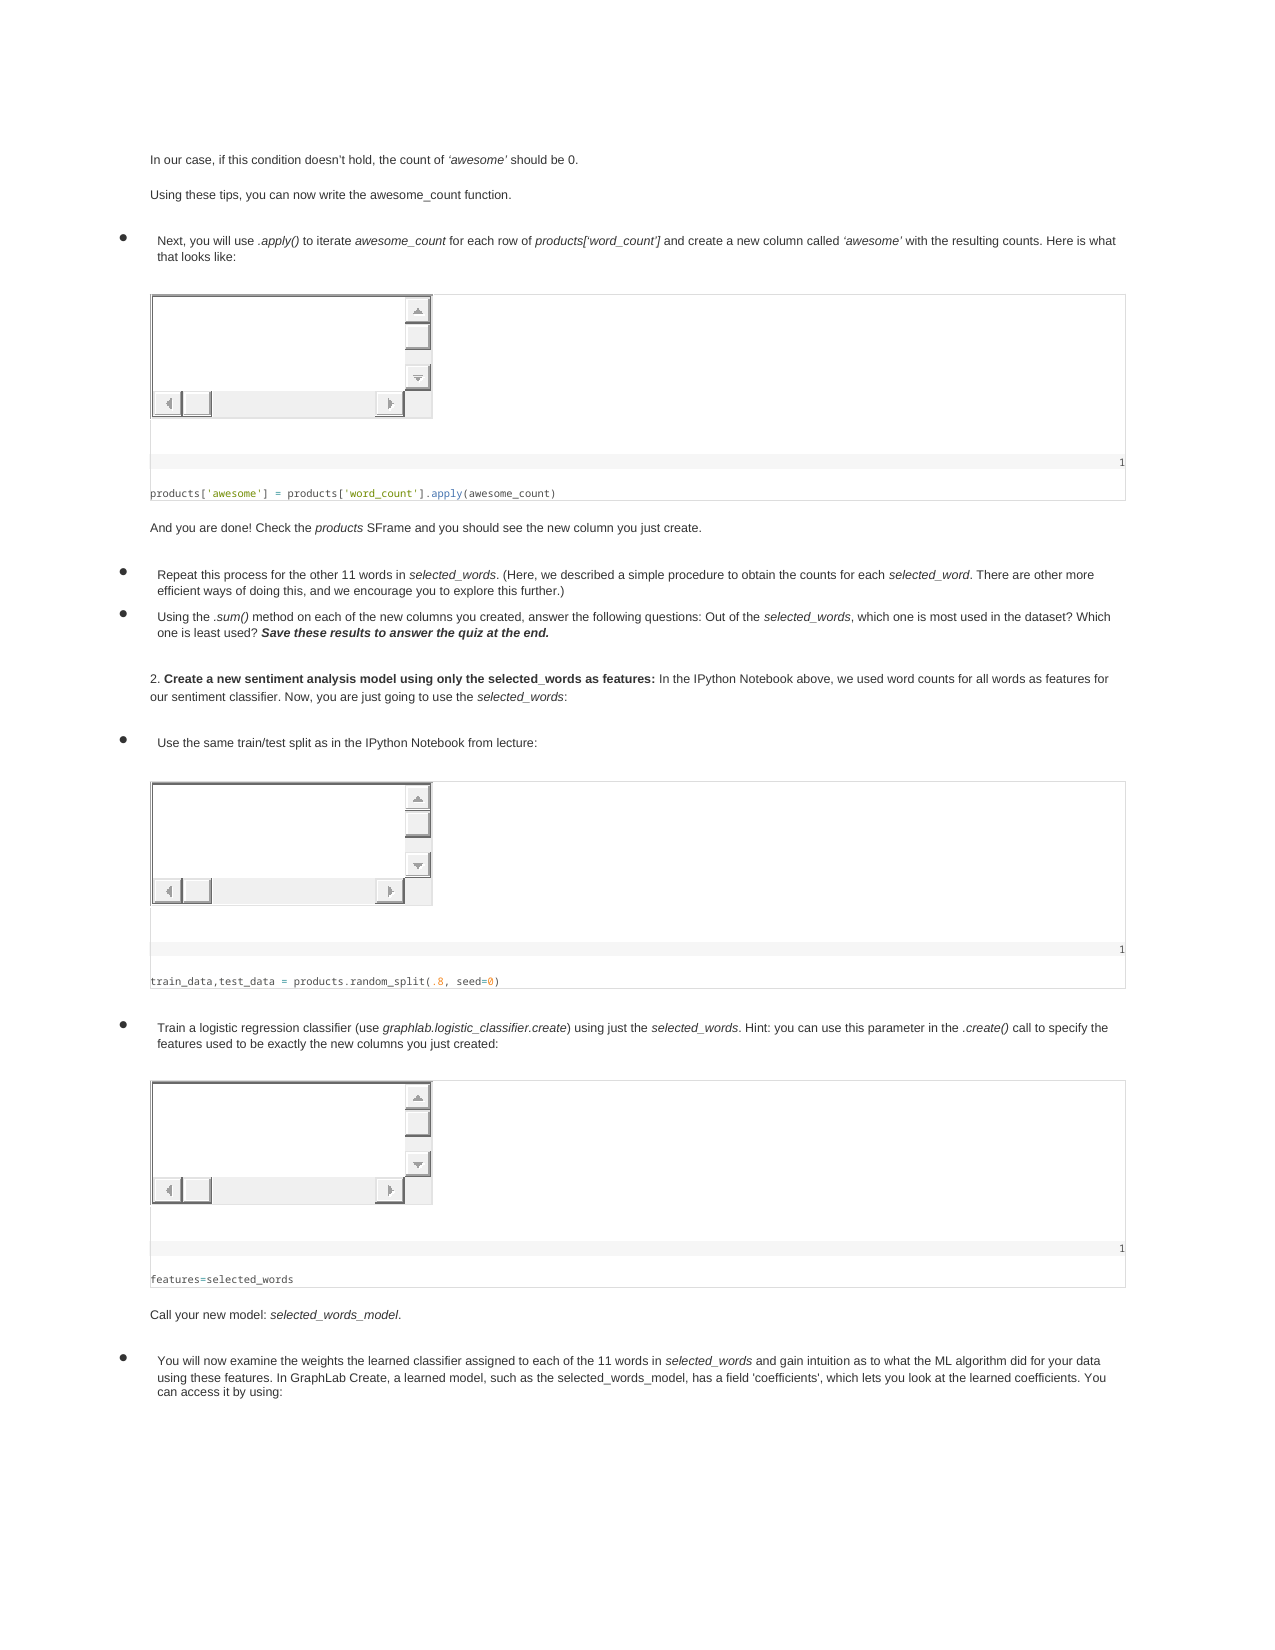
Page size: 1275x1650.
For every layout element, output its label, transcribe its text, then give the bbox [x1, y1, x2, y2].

list You will now examine the weights the learned classifier assigned to each of the 11 words in selected_words and gain intuition as to what the ML algorithm did for your data using these features. In GraphLab Create, a learned model, such as the selected_words_model, has a field 'coefficients', which lets you look at the learned coefficients. You can access it by using: [119, 1351, 1125, 1399]
list Use the same train/test split as in the IPython Notebook from lecture: [119, 733, 1125, 752]
list Train a logistic regression classifier (use graphlab.logistic_classifier.create) using just the selected_words. Hint: you can use this parameter in the .create() call to specify the features used to be exactly the new columns you just created: [119, 1018, 1125, 1051]
text 1 [151, 942, 1125, 956]
text 2. Create a new sentiment analysis model using only the selected_words as features: In the IPython Notebook above, we used word counts for all words as features for our sentiment classifier. Now, you are just going to use the selected_words: [150, 669, 1125, 704]
text And you are done! Check the products SFrame and you should see the new column you just create. [150, 518, 1125, 536]
text 1 [151, 1241, 1125, 1256]
text In our case, if this condition doesn’t hold, the count of ‘awesome’ should be 0. [150, 150, 1125, 167]
list Next, you will use .apply() to iterate awesome_count for each row of products[‘word_count’] and create a new column called ‘awesome’ with the resulting counts. Here is what that looks like: [119, 231, 1125, 264]
list Using the .sum() method on each of the new columns you created, answer the following questions: Out of the selected_words, which one is most used in the dataset? Which one is least used? Save these results to answer the quiz at the end. [119, 607, 1125, 640]
list Repeat this process for the other 11 words in selected_words. (Here, we described a simple procedure to obtain the counts for each selected_word. There are other more efficient ways of doing this, and we encourage you to explore this further.) [119, 565, 1125, 598]
text products['awesome'] = products['word_count'].apply(awesome_count) [151, 486, 1125, 500]
text Call your new model: selected_words_model. [150, 1305, 1125, 1322]
text 1 [151, 454, 1125, 469]
text Using these tips, you can now write the awesome_count function. [150, 184, 1125, 202]
text features=selected_words [151, 1272, 1125, 1287]
text train_data,test_data = products.random_split(.8, seed=0) [151, 973, 1125, 988]
